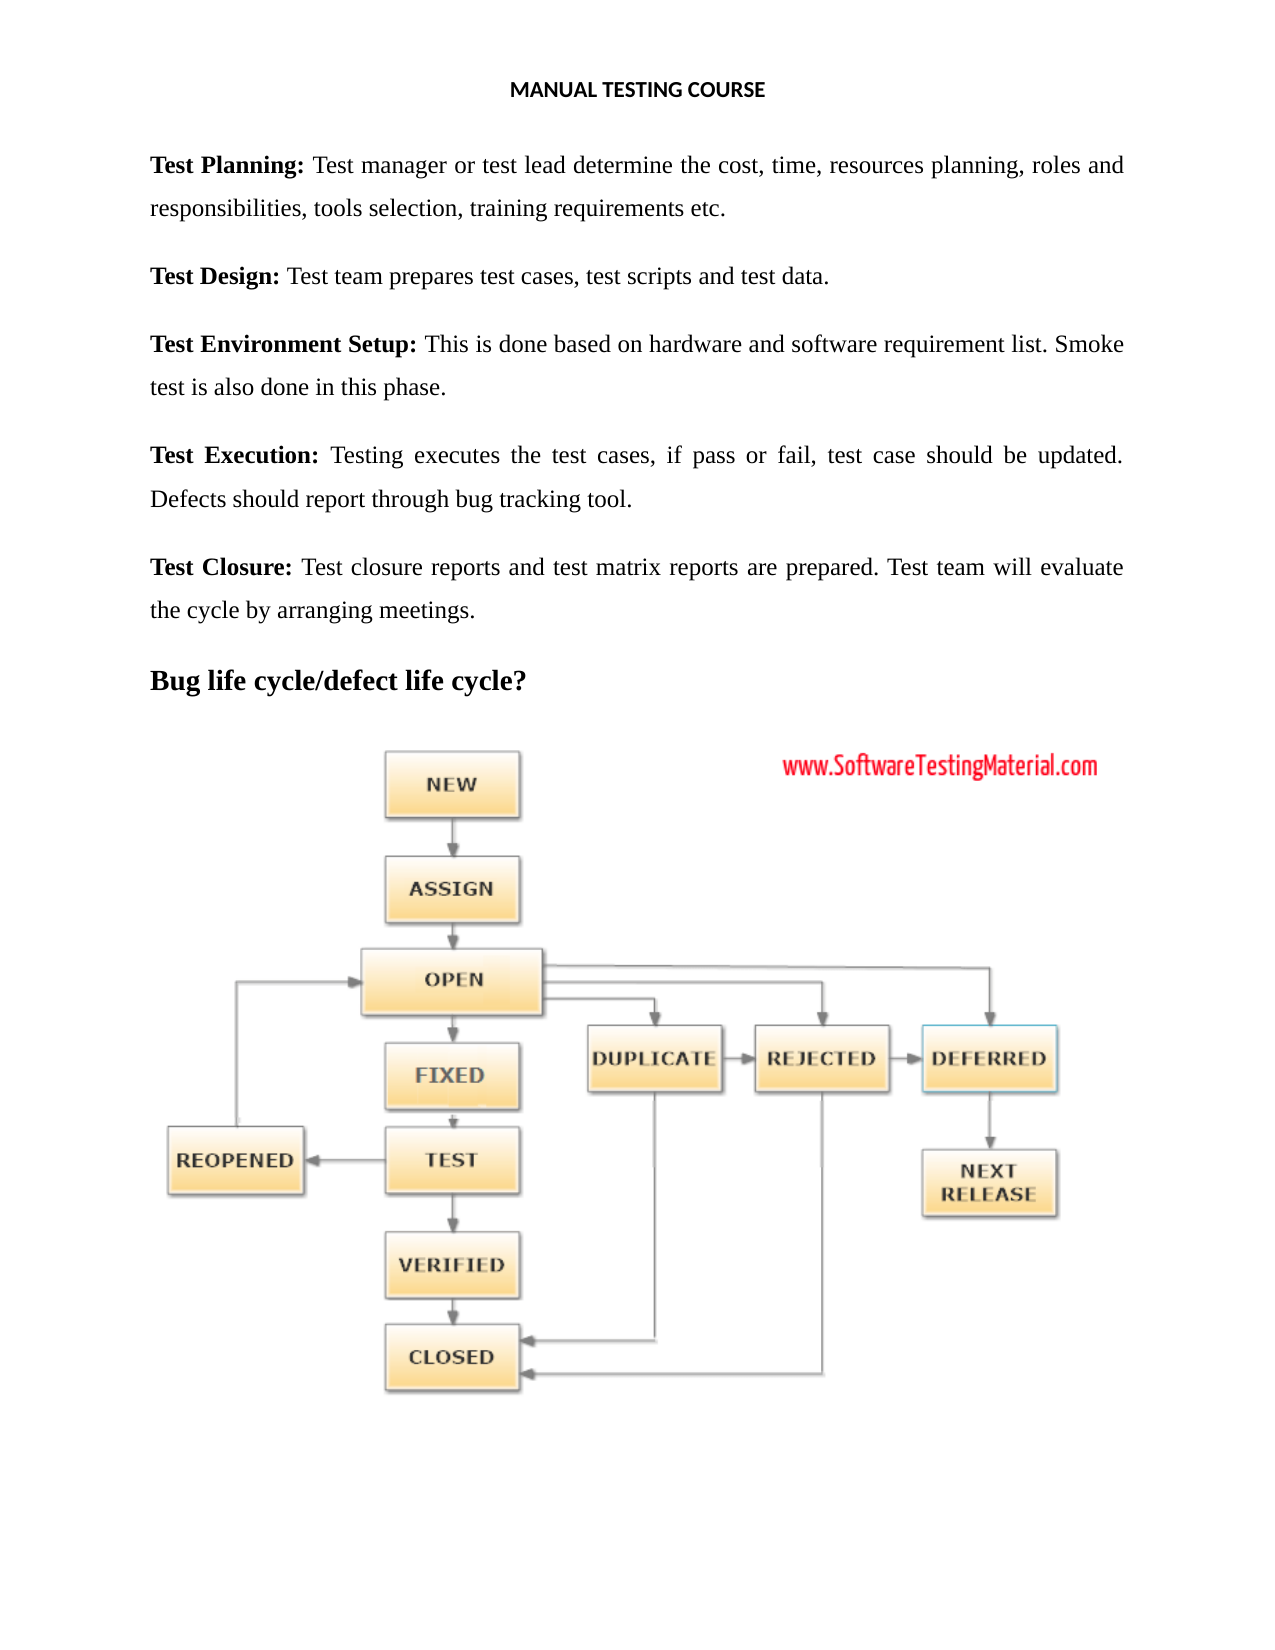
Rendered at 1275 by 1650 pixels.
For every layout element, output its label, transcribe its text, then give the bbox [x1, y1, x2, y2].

subtitle Bug life cycle/defect life cycle? [150, 663, 1125, 697]
subtitle Test Closure: Test closure reports and test matrix reports are prepared. Test team will evaluate the cycle by arranging meetings. [150, 552, 1125, 624]
picture [150, 738, 1125, 1403]
subtitle Test Environment Setup: This is done based on hardware and software requirement list. Smoke test is also done in this phase. [150, 329, 1125, 401]
subtitle Test Execution: Testing executes the test cases, if pass or fail, test case should be updated. Defects should report through bug tracking tool. [150, 441, 1125, 512]
subtitle Test Design: Test team prepares test cases, test scripts and test data. [150, 261, 1125, 290]
subtitle Test Planning: Test manager or test lead determine the cost, time, resources planning, roles and responsibilities, tools selection, training requirements etc. [150, 150, 1125, 222]
